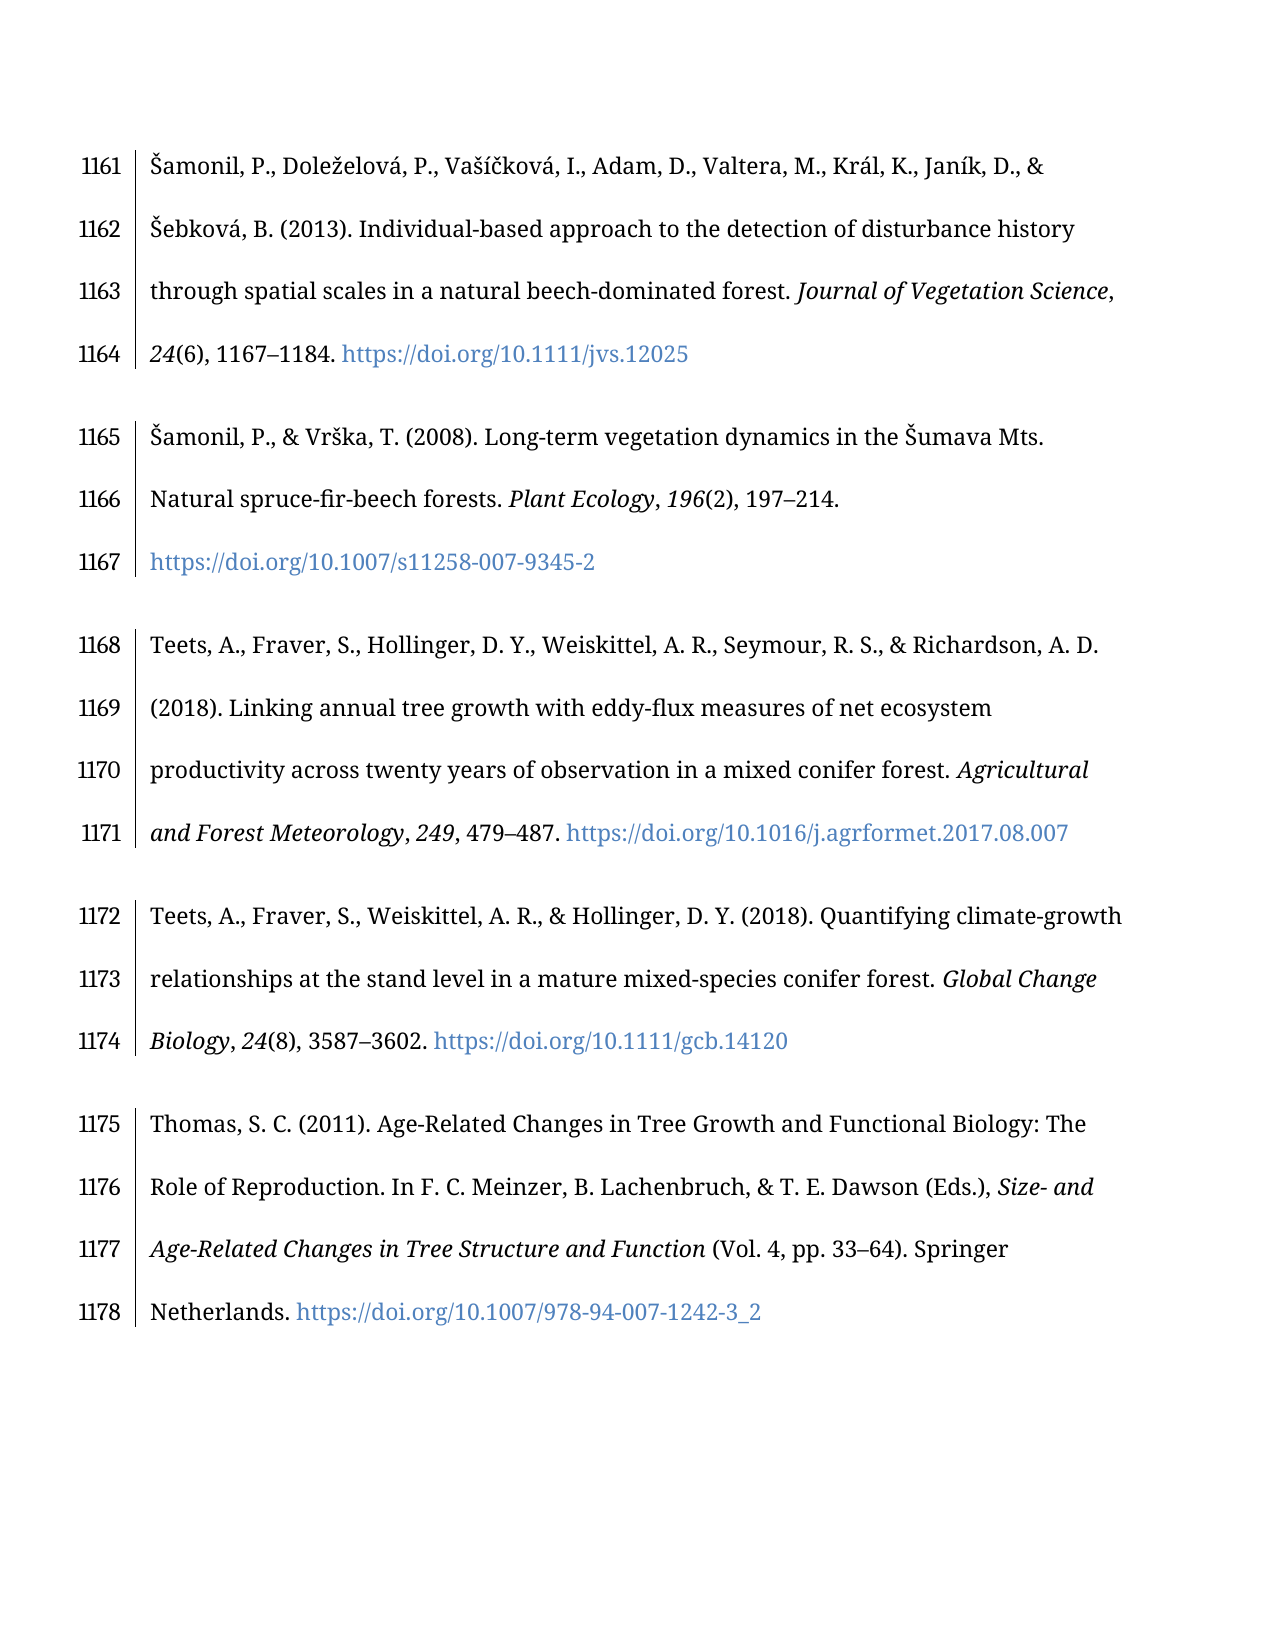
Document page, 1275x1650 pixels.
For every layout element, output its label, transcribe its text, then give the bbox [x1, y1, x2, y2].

text Šamonil, P., & Vrška, T. (2008). Long-term vegetation dynamics in the Šumava Mts. Natural spruce-fir-beech forests. Plant Ecology, 196(2), 197–214. https://doi.org/10.1007/s11258-007-9345-2 [150, 421, 1125, 577]
text Teets, A., Fraver, S., Weiskittel, A. R., & Hollinger, D. Y. (2018). Quantifying climate-growth relationships at the stand level in a mature mixed-species conifer forest. Global Change Biology, 24(8), 3587–3602. https://doi.org/10.1111/gcb.14120 [150, 900, 1125, 1056]
text Teets, A., Fraver, S., Hollinger, D. Y., Weiskittel, A. R., Seymour, R. S., & Richardson, A. D. (2018). Linking annual tree growth with eddy-flux measures of net ecosystem productivity across twenty years of observation in a mixed conifer forest. Agricultural and Forest Meteorology, 249, 479–487. https://doi.org/10.1016/j.agrformet.2017.08.007 [150, 629, 1125, 848]
text Šamonil, P., Doleželová, P., Vašíčková, I., Adam, D., Valtera, M., Král, K., Janík, D., & Šebková, B. (2013). Individual-based approach to the detection of disturbance history through spatial scales in a natural beech-dominated forest. Journal of Vegetation Science, 24(6), 1167–1184. https://doi.org/10.1111/jvs.12025 [150, 150, 1125, 369]
text Thomas, S. C. (2011). Age-Related Changes in Tree Growth and Functional Biology: The Role of Reproduction. In F. C. Meinzer, B. Lachenbruch, & T. E. Dawson (Eds.), Size- and Age-Related Changes in Tree Structure and Function (Vol. 4, pp. 33–64). Springer Netherlands. https://doi.org/10.1007/978-94-007-1242-3_2 [150, 1108, 1125, 1327]
